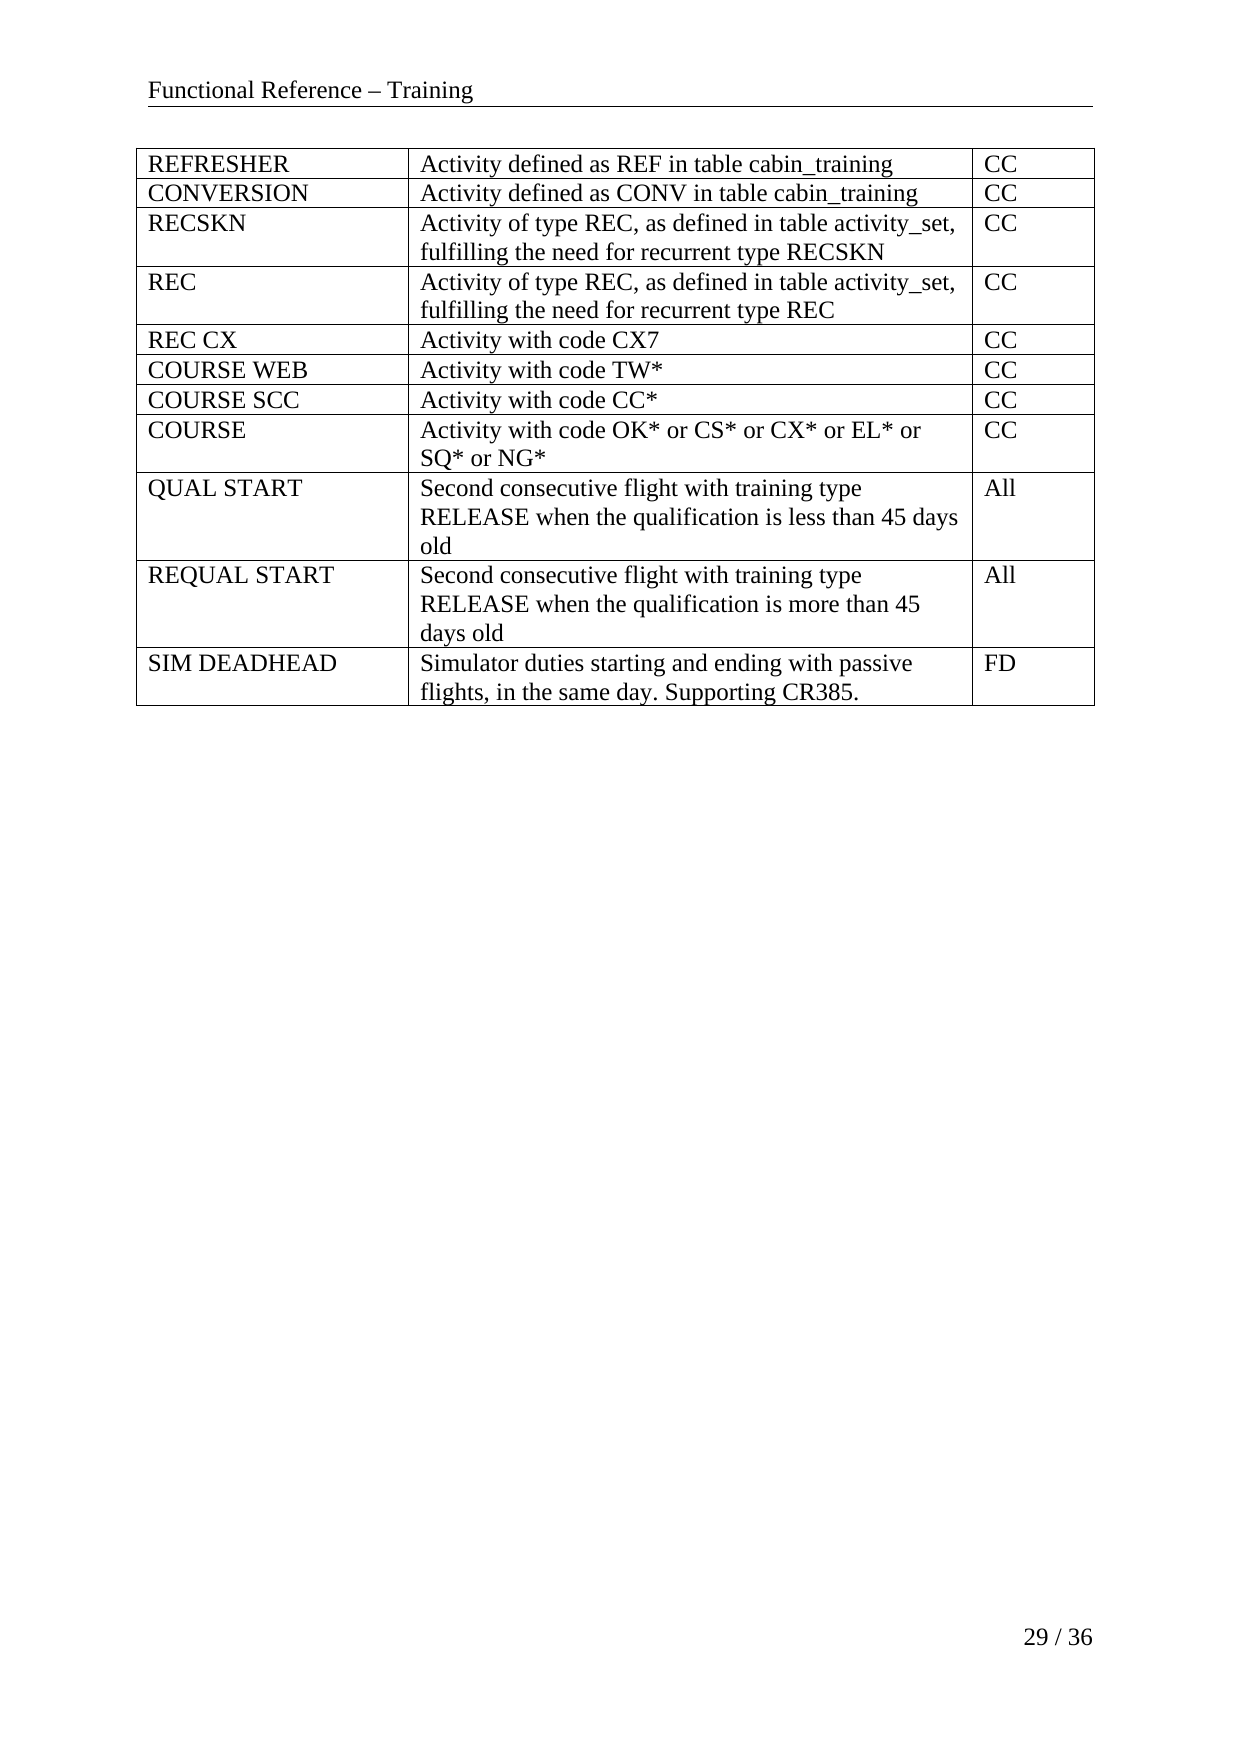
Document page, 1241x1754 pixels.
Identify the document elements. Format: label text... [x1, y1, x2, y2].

table_cell QUAL START [137, 473, 408, 559]
table_cell REC [137, 267, 408, 324]
table_cell FD [973, 648, 1094, 705]
table_cell SIM DEADHEAD [137, 648, 408, 705]
table_cell CC [973, 208, 1094, 266]
table_cell Second consecutive flight with training type RELEASE when the qualification is more than 45 days old [409, 561, 972, 647]
table_cell CC [973, 415, 1094, 472]
table_cell Activity defined as CONV in table cabin_training [409, 179, 972, 207]
table_cell All [973, 561, 1094, 647]
table_cell REQUAL START [137, 561, 408, 647]
table_cell COURSE SCC [137, 385, 408, 414]
table_cell Activity with code TW* [409, 355, 972, 384]
table_cell Activity with code OK* or CS* or CX* or EL* or SQ* or NG* [409, 415, 972, 472]
table_cell Activity with code CX7 [409, 325, 972, 354]
table_cell CC [973, 179, 1094, 207]
table_cell RECSKN [137, 208, 408, 266]
table_cell Activity defined as REF in table cabin_training [409, 149, 972, 177]
table_cell CC [973, 149, 1094, 177]
table_cell REC CX [137, 325, 408, 354]
table_cell Simulator duties starting and ending with passive flights, in the same day. Supporting CR385. [409, 648, 972, 705]
table_cell COURSE WEB [137, 355, 408, 384]
table_cell CC [973, 355, 1094, 384]
table_cell CC [973, 325, 1094, 354]
table_cell CC [973, 267, 1094, 324]
table_cell CONVERSION [137, 179, 408, 207]
table_cell Activity of type REC, as defined in table activity_set, fulfilling the need for recurrent type RECSKN [409, 208, 972, 266]
table_cell Activity of type REC, as defined in table activity_set, fulfilling the need for recurrent type REC [409, 267, 972, 324]
table_cell Activity with code CC* [409, 385, 972, 414]
table_cell Second consecutive flight with training type RELEASE when the qualification is less than 45 days old [409, 473, 972, 559]
table_cell CC [973, 385, 1094, 414]
table_cell COURSE [137, 415, 408, 472]
table_cell REFRESHER [137, 149, 408, 177]
table_cell All [973, 473, 1094, 559]
